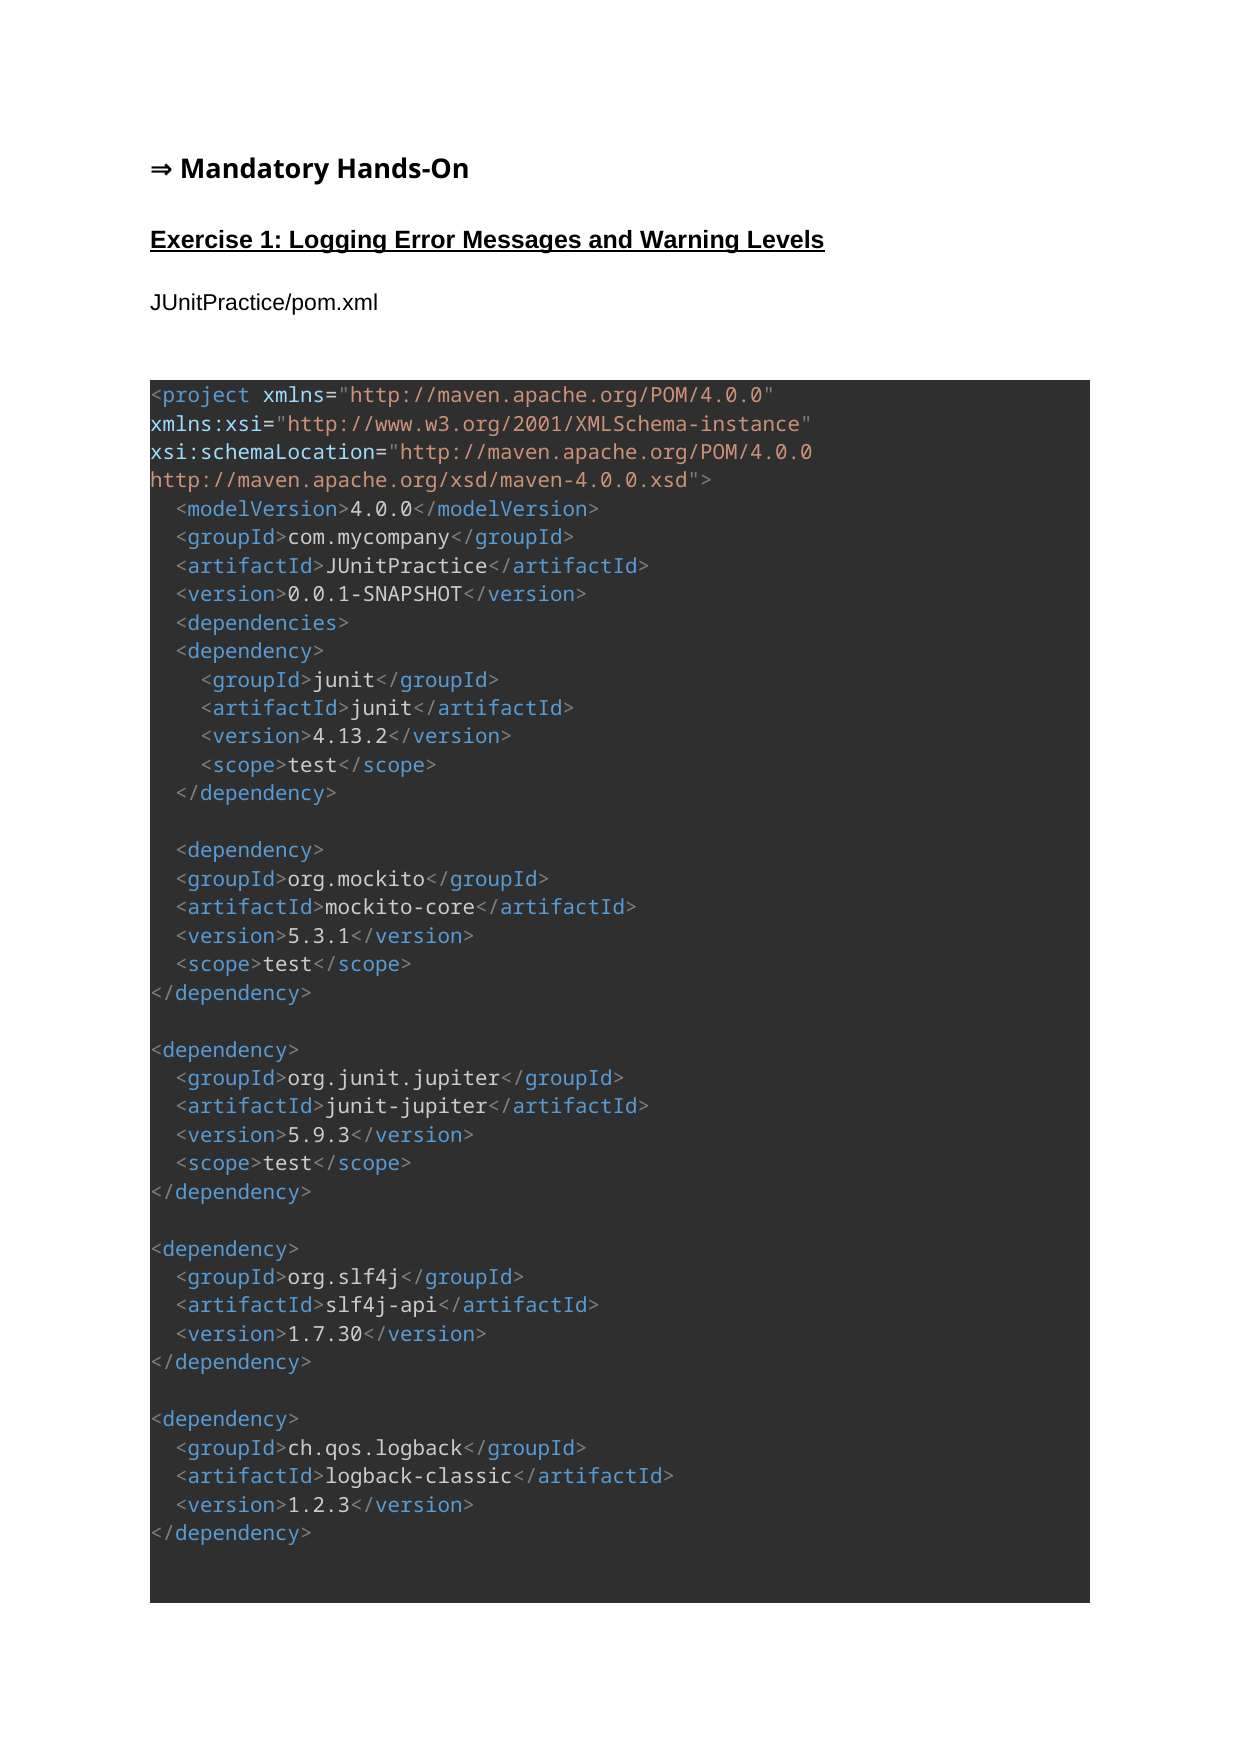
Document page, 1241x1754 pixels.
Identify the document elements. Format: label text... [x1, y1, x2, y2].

text <dependency> [150, 1035, 1090, 1063]
text <version>5.9.3</version> [150, 1120, 1090, 1148]
text <artifactId>junit-jupiter</artifactId> [150, 1092, 1090, 1120]
text <groupId>org.junit.jupiter</groupId> [150, 1063, 1090, 1092]
text <groupId>junit</groupId> [150, 665, 1090, 693]
text <scope>test</scope> [150, 949, 1090, 978]
text </dependency> [150, 1347, 1090, 1376]
text </dependency> [150, 778, 1090, 807]
text <dependency> [150, 1404, 1090, 1433]
text </dependency> [150, 978, 1090, 1006]
text <dependency> [150, 1234, 1090, 1262]
text </dependency> [150, 1177, 1090, 1205]
text <groupId>ch.qos.logback</groupId> [150, 1433, 1090, 1461]
text <version>4.13.2</version> [150, 722, 1090, 750]
text <artifactId>junit</artifactId> [150, 693, 1090, 722]
text <groupId>com.mycompany</groupId> [150, 522, 1090, 551]
text <version>5.3.1</version> [150, 921, 1090, 949]
text <artifactId>JUnitPractice</artifactId> [150, 551, 1090, 579]
text <dependency> [150, 836, 1090, 864]
text <version>1.7.30</version> [150, 1319, 1090, 1347]
text <groupId>org.slf4j</groupId> [150, 1262, 1090, 1291]
text <modelVersion>4.0.0</modelVersion> [150, 494, 1090, 522]
text <version>1.2.3</version> [150, 1490, 1090, 1518]
text <artifactId>slf4j-api</artifactId> [150, 1291, 1090, 1319]
text ⇒ Mandatory Hands-On [150, 150, 1090, 187]
text <groupId>org.mockito</groupId> [150, 864, 1090, 892]
text <scope>test</scope> [150, 1148, 1090, 1177]
text <scope>test</scope> [150, 750, 1090, 778]
text <artifactId>mockito-core</artifactId> [150, 892, 1090, 921]
text JUnitPractice/pom.xml [150, 289, 1090, 315]
text </dependency> [150, 1518, 1090, 1547]
text <project xmlns="http://maven.apache.org/POM/4.0.0" xmlns:xsi="http://www.w3.org/2001/XMLSchema-instance" xsi:schemaLocation="http://maven.apache.org/POM/4.0.0 http://maven.apache.org/xsd/maven-4.0.0.xsd"> [150, 380, 1090, 494]
text <artifactId>logback-classic</artifactId> [150, 1461, 1090, 1490]
text <version>0.0.1-SNAPSHOT</version> [150, 579, 1090, 608]
text Exercise 1: Logging Error Messages and Warning Levels [150, 225, 1090, 254]
text <dependency> [150, 636, 1090, 665]
text <dependencies> [150, 608, 1090, 636]
